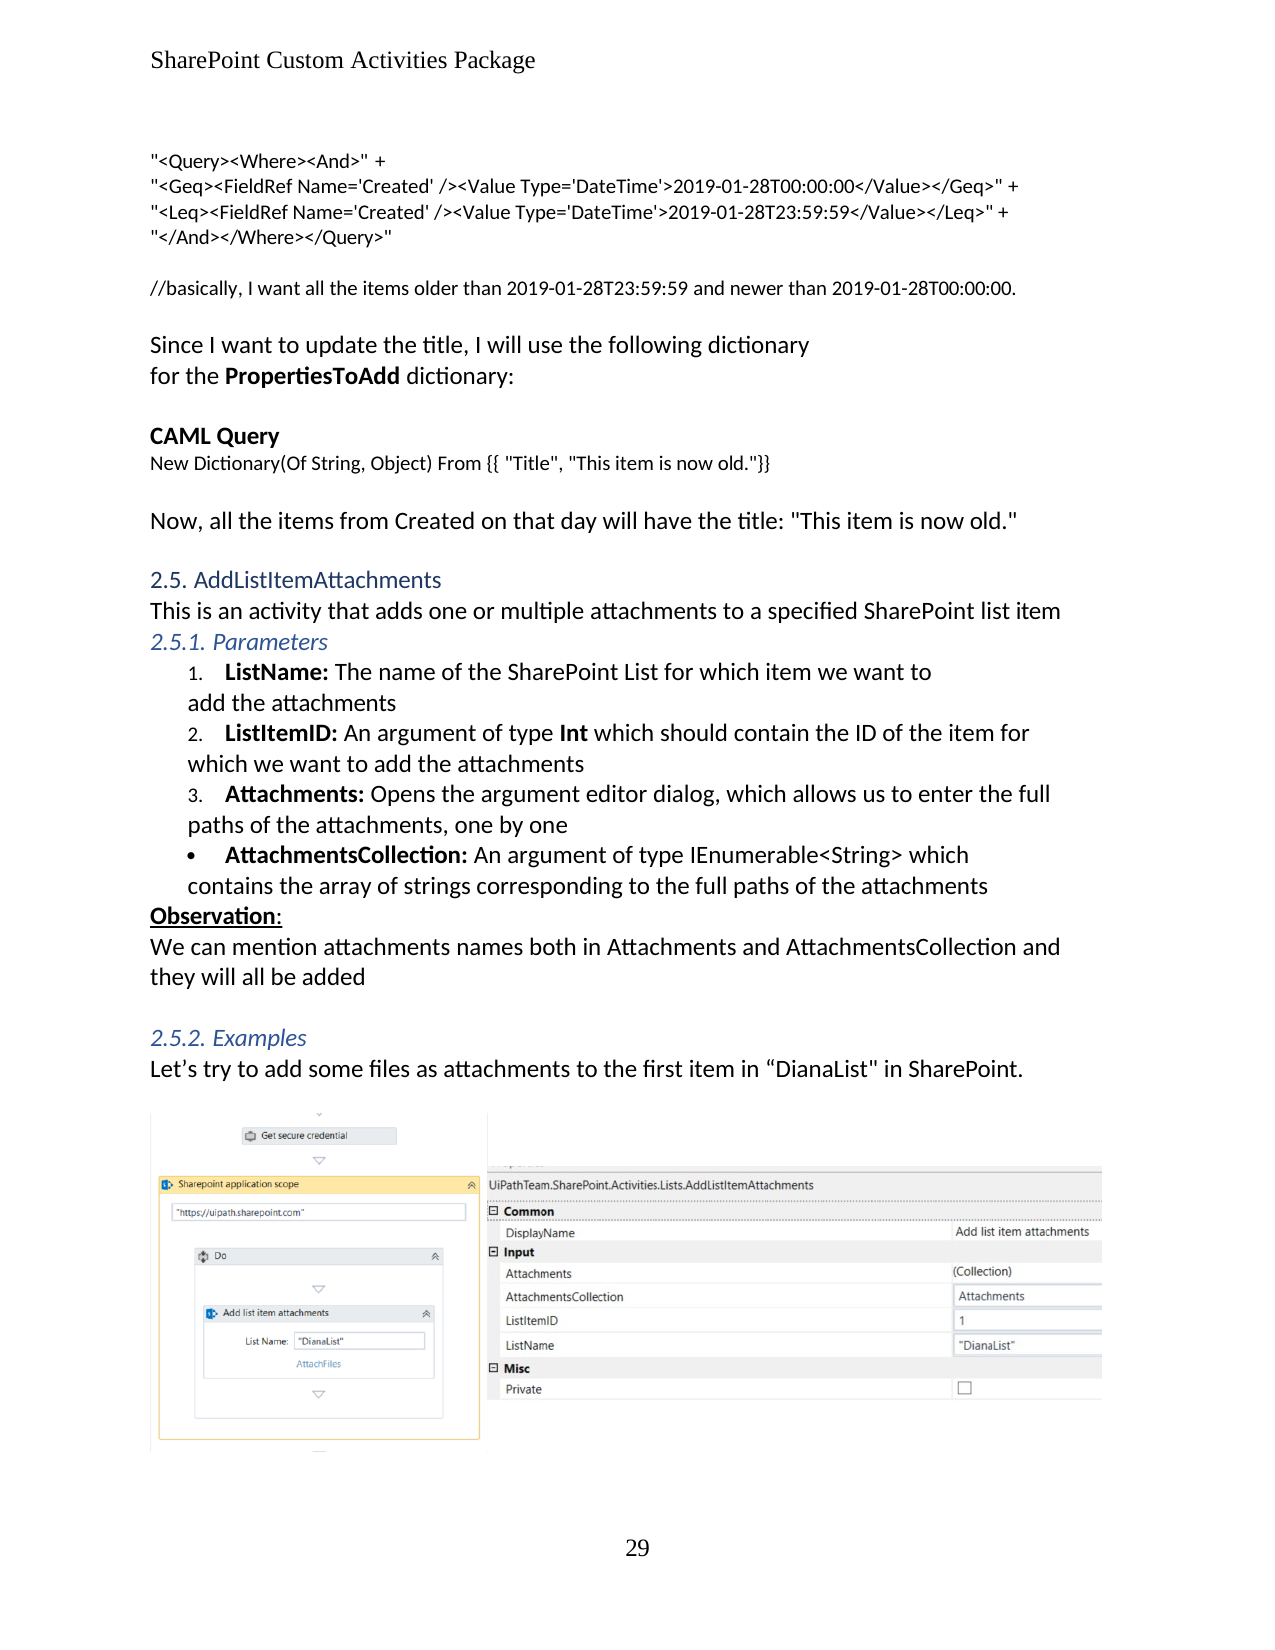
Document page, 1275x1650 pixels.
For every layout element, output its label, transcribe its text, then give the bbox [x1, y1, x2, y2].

text "<Query><Where><And>" + [150, 148, 1226, 173]
text New Dictionary(Of String, Object) From {{ "Title", "This item is now old."}} [150, 451, 1226, 476]
text "<Geq><FieldRef Name='Created' /><Value Type='DateTime'>2019-01-28T00:00:00</Value></Geq>" + "<Leq><FieldRef Name='Created' /><Value Type='DateTime'>2019-01-28T23:59:59</Value></Leq>" + "</And></Where></Query>" [150, 173, 1050, 250]
text Since I want to update the title, I will use the following dictionary for the PropertiesToAdd dictionary: [150, 329, 822, 391]
text Now, all the items from Created on that day will have the title: "This item is now old." [150, 505, 1226, 536]
text We can mention attachments names both in Attachments and AttachmentsCollection and they will all be added [150, 931, 1072, 992]
list AttachmentsCollection: An argument of type IEnumerable<String> which contains the array of strings corresponding to the full paths of the attachments [187, 839, 1052, 900]
list ListName: The name of the SharePoint List for which item we want to add the attachments [187, 656, 966, 717]
text This is an activity that adds one or multiple attachments to a specified SharePoint list item [150, 595, 1226, 626]
subtitle CAML Query [150, 420, 1226, 450]
list Parameters [150, 626, 1226, 656]
text //basically, I want all the items older than 2019-01-28T23:59:59 and newer than 2019-01-28T00:00:00. [150, 275, 1226, 300]
list Attachments: Opens the argument editor dialog, which allows us to enter the full paths of the attachments, one by one [187, 778, 1065, 839]
text Observation: [150, 900, 1226, 931]
list AddListItemAttachments [150, 564, 1226, 595]
picture [150, 1113, 1102, 1452]
list Examples [150, 1022, 1226, 1053]
text Let’s try to add some files as attachments to the first item in “DianaList" in SharePoint. [150, 1053, 1226, 1083]
list ListItemID: An argument of type Int which should contain the ID of the item for which we want to add the attachments [187, 717, 1047, 778]
